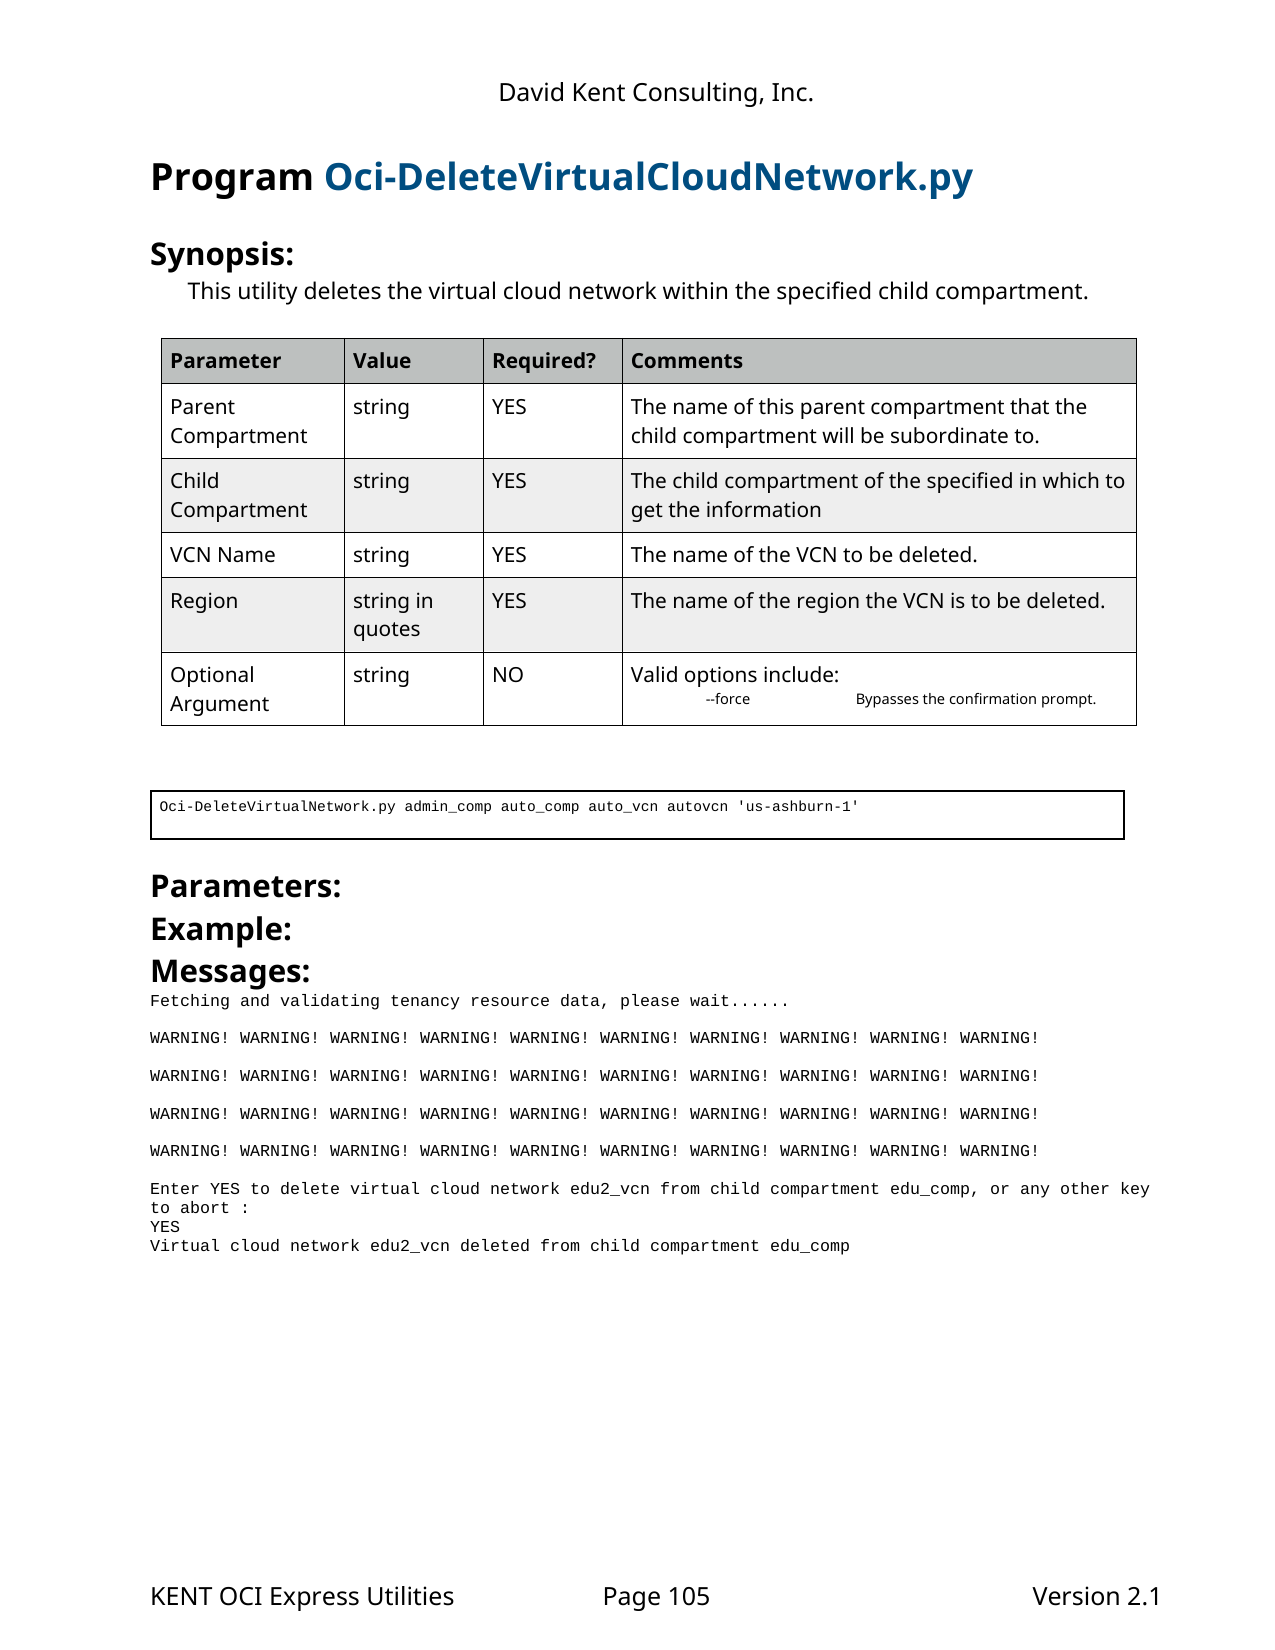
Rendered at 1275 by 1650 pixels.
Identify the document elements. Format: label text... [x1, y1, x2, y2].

text Fetching and validating tenancy resource data, please wait...... [150, 992, 1162, 1011]
text WARNING! WARNING! WARNING! WARNING! WARNING! WARNING! WARNING! WARNING! WARNING! WARNING! [150, 1067, 1162, 1086]
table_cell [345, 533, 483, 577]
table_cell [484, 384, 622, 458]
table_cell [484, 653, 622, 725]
text Example: [150, 907, 1162, 949]
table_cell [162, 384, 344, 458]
text WARNING! WARNING! WARNING! WARNING! WARNING! WARNING! WARNING! WARNING! WARNING! WARNING! [150, 1143, 1162, 1162]
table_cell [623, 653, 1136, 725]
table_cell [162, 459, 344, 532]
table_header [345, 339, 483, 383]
text Synopsis: [150, 232, 1162, 275]
text Enter YES to delete virtual cloud network edu2_vcn from child compartment edu_comp, or any other key to abort : [150, 1181, 1162, 1218]
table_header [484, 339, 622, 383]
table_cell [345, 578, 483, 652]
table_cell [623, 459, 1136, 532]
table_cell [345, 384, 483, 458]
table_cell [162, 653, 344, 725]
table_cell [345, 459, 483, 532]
text WARNING! WARNING! WARNING! WARNING! WARNING! WARNING! WARNING! WARNING! WARNING! WARNING! [150, 1105, 1162, 1124]
text WARNING! WARNING! WARNING! WARNING! WARNING! WARNING! WARNING! WARNING! WARNING! WARNING! [150, 1030, 1162, 1049]
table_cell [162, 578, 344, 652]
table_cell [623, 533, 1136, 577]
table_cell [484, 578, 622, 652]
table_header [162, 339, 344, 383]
text YES [150, 1218, 1162, 1237]
text This utility deletes the virtual cloud network within the specified child compartment. [187, 275, 1162, 306]
text Virtual cloud network edu2_vcn deleted from child compartment edu_comp [150, 1237, 1162, 1256]
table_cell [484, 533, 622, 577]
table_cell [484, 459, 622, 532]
subtitle Program Oci-DeleteVirtualCloudNetwork.py [150, 150, 1162, 201]
text Messages: [150, 949, 1162, 992]
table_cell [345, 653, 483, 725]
text Parameters: [150, 726, 1162, 907]
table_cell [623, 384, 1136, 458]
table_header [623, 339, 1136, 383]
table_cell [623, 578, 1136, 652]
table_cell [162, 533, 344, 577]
